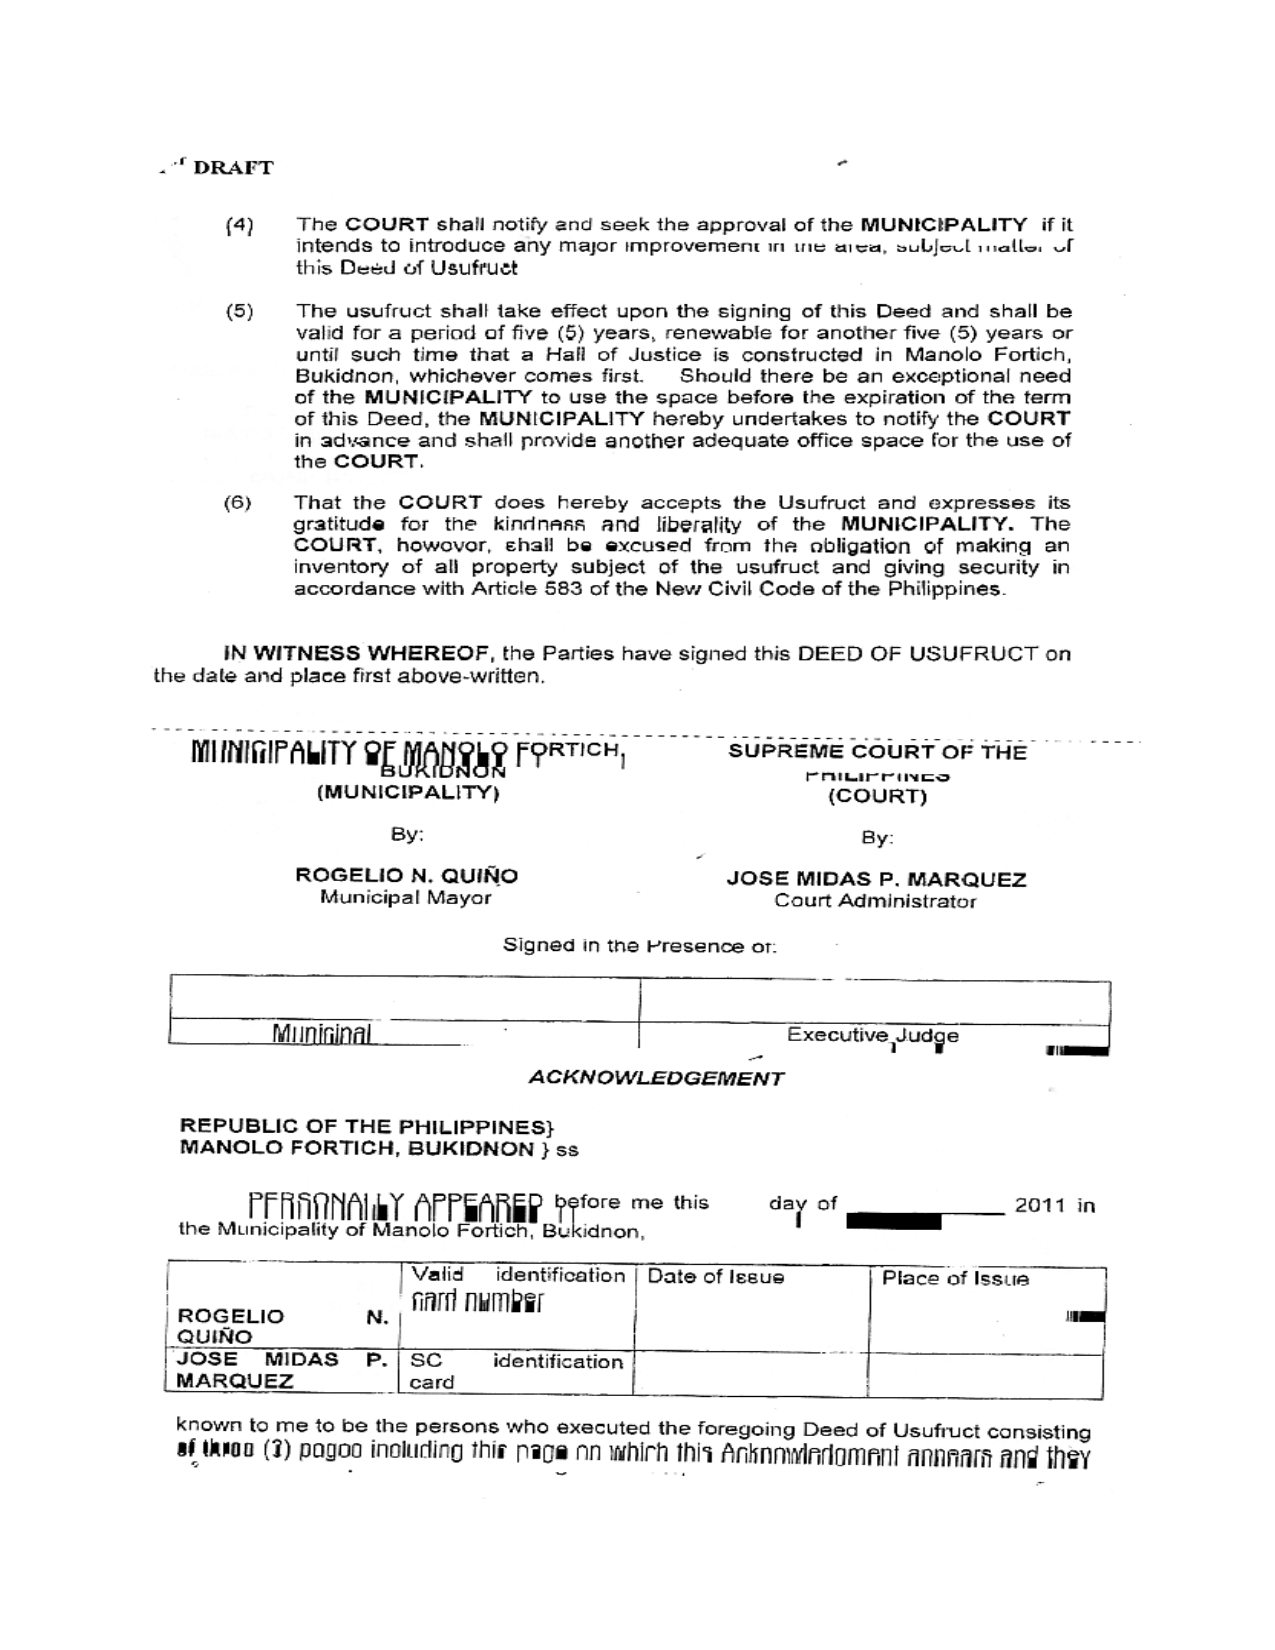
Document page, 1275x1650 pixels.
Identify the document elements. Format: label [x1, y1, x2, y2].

picture [150, 150, 1141, 1499]
